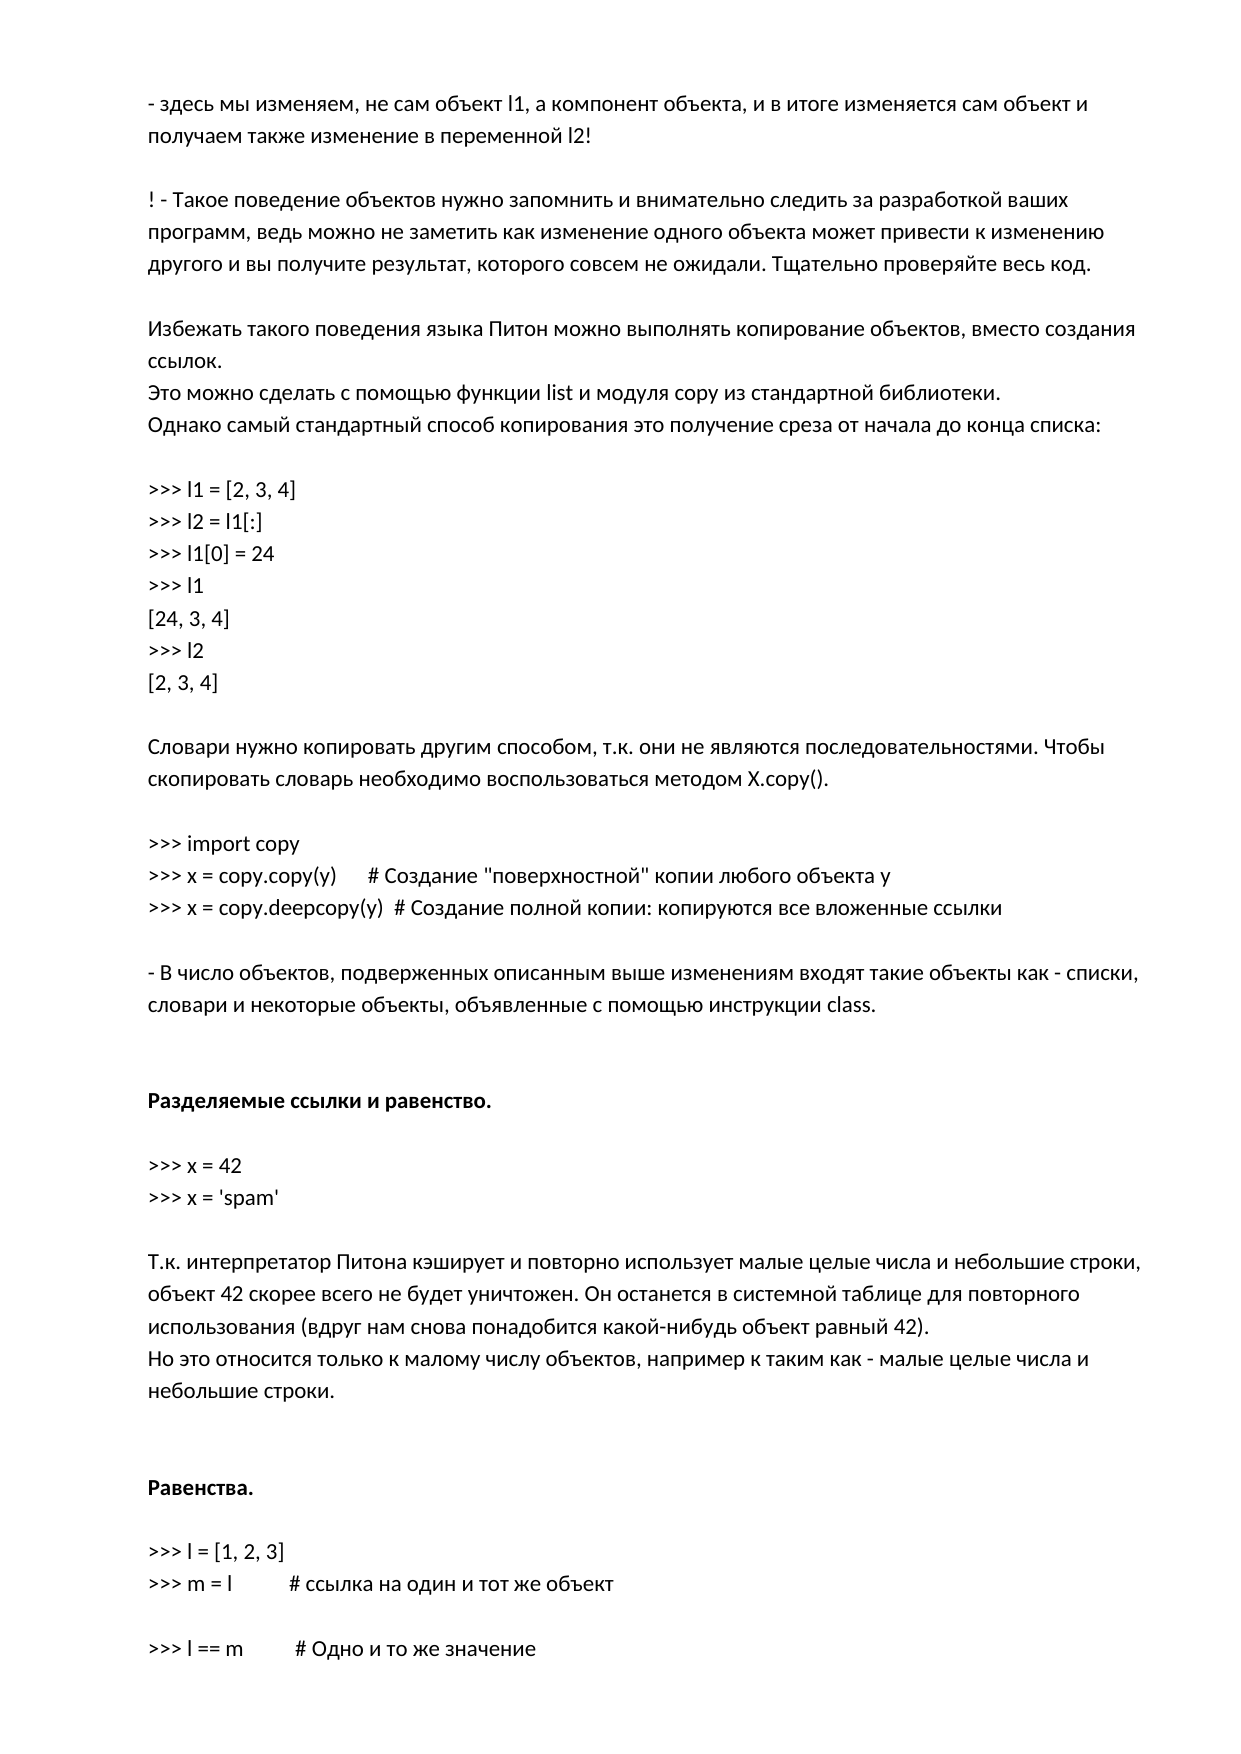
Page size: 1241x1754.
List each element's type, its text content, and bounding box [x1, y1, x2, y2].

text >>> l == m # Одно и то же значение [148, 1634, 1152, 1662]
text >>> x = 42 [148, 1151, 1152, 1179]
text - В число объектов, подверженных описанным выше изменениям входят такие объекты как - списки, словари и некоторые объекты, объявленные с помощью инструкции class. [148, 958, 1152, 1018]
text Однако самый стандартный способ копирования это получение среза от начала до конца списка: [148, 411, 1152, 438]
text >>> l1[0] = 24 [148, 539, 1152, 567]
text >>> l2 = l1[:] [148, 507, 1152, 535]
text >>> m = l # ссылка на один и тот же объект [148, 1569, 1152, 1597]
text - здесь мы изменяем, не сам объект l1, а компонент объекта, и в итоге изменяется сам объект и получаем также изменение в переменной l2! [148, 89, 1152, 149]
text Но это относится только к малому числу объектов, например к таким как - малые целые числа и небольшие строки. [148, 1344, 1152, 1404]
text Т.к. интерпретатор Питона кэширует и повторно использует малые целые числа и небольшие строки, объект 42 скорее всего не будет уничтожен. Он останется в системной таблице для повторного использования (вдруг нам снова понадобится какой-нибудь объект равный 42). [148, 1247, 1152, 1340]
text >>> x = copy.deepcopy(y) # Создание полной копии: копируются все вложенные ссылки [148, 893, 1152, 921]
text Это можно сделать с помощью функции list и модуля copy из стандартной библиотеки. [148, 378, 1152, 406]
text >>> l2 [148, 636, 1152, 664]
text Разделяемые ссылки и равенство. [148, 1086, 1152, 1114]
text Словари нужно копировать другим способом, т.к. они не являются последовательностями. Чтобы скопировать словарь необходимо воспользоваться методом X.copy(). [148, 732, 1152, 793]
text >>> l1 = [2, 3, 4] [148, 475, 1152, 503]
text [24, 3, 4] [148, 604, 1152, 632]
text >>> import copy [148, 829, 1152, 857]
text [2, 3, 4] [148, 668, 1152, 696]
text >>> l = [1, 2, 3] [148, 1537, 1152, 1565]
text >>> l1 [148, 571, 1152, 599]
text >>> x = 'spam' [148, 1183, 1152, 1211]
text Равенства. [148, 1473, 1152, 1501]
text ! - Такое поведение объектов нужно запомнить и внимательно следить за разработкой ваших программ, ведь можно не заметить как изменение одного объекта может привести к изменению другого и вы получите результат, которого совсем не ожидали. Тщательно проверяйте весь код. [148, 185, 1152, 278]
text Избежать такого поведения языка Питон можно выполнять копирование объектов, вместо создания ссылок. [148, 314, 1152, 374]
text >>> x = copy.copy(y) # Создание "поверхностной" копии любого объекта y [148, 861, 1152, 889]
